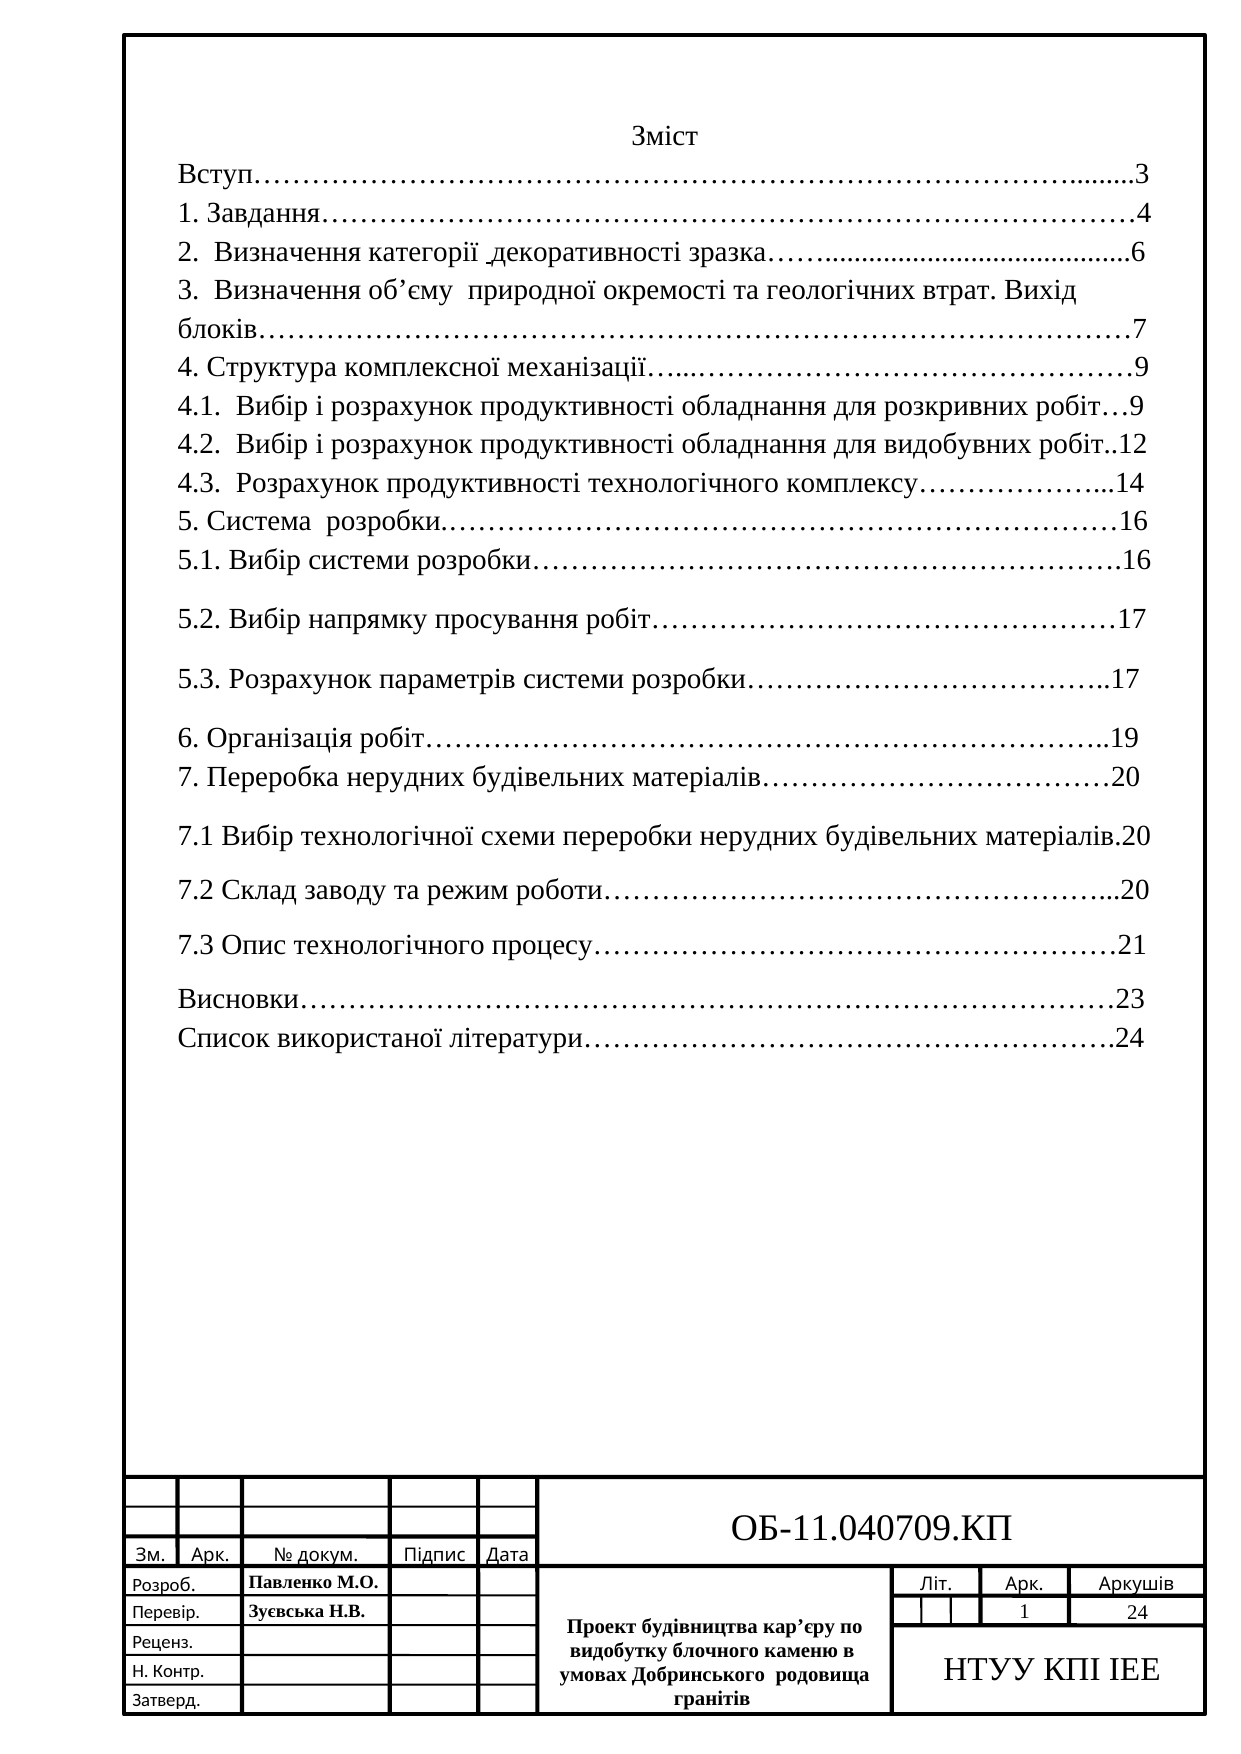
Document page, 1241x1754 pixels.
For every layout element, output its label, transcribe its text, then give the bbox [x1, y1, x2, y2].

text 7.3 Опис технологічного процесу………………………………………………21 [177, 927, 1152, 960]
text 5. Система розробки.……………………………………………………………16 [177, 503, 1152, 537]
text 3. Визначення об’єму природної окремості та геологічних втрат. Вихід блоків………………………………………………………………………………7 [177, 272, 1152, 344]
text 4.1. Вибір і розрахунок продуктивності обладнання для розкривних робіт…9 [177, 388, 1152, 421]
text 1. Завдання…………………………………………………………………………4 [177, 195, 1152, 229]
text 7.1 Вибір технологічної схеми переробки нерудних будівельних матеріалів.20 [177, 818, 1152, 852]
text 4.2. Вибір і розрахунок продуктивності обладнання для видобувних робіт..12 [177, 426, 1152, 460]
text Список використаної літератури……………………………………………….24 [177, 1020, 1152, 1053]
text 7.2 Склад заводу та режим роботи……………………………………………...20 [177, 872, 1152, 906]
text 6. Організація робіт……………………………………………………………..19 [177, 720, 1152, 754]
text 4. Структура комплексної механізації…...………………………………………9 [177, 349, 1152, 383]
text 4.3. Розрахунок продуктивності технологічного комплексу………………...14 [177, 465, 1152, 498]
text Вступ………………………………………………………………………….........3 [177, 157, 1152, 190]
text Зміст [177, 118, 1152, 152]
text 5.1. Вибір системи розробки…………………………………………………….16 [177, 542, 1152, 576]
text 2. Визначення категорії декоративності зразка……..........................................6 [177, 234, 1152, 267]
text 5.3. Розрахунок параметрів системи розробки………………………………..17 [177, 661, 1152, 694]
text 5.2. Вибір напрямку просування робіт…………………………………………17 [177, 601, 1152, 635]
text 7. Переробка нерудних будівельних матеріалів………………………………20 [177, 759, 1152, 792]
text Висновки…………………………………………………………………………23 [177, 981, 1152, 1015]
